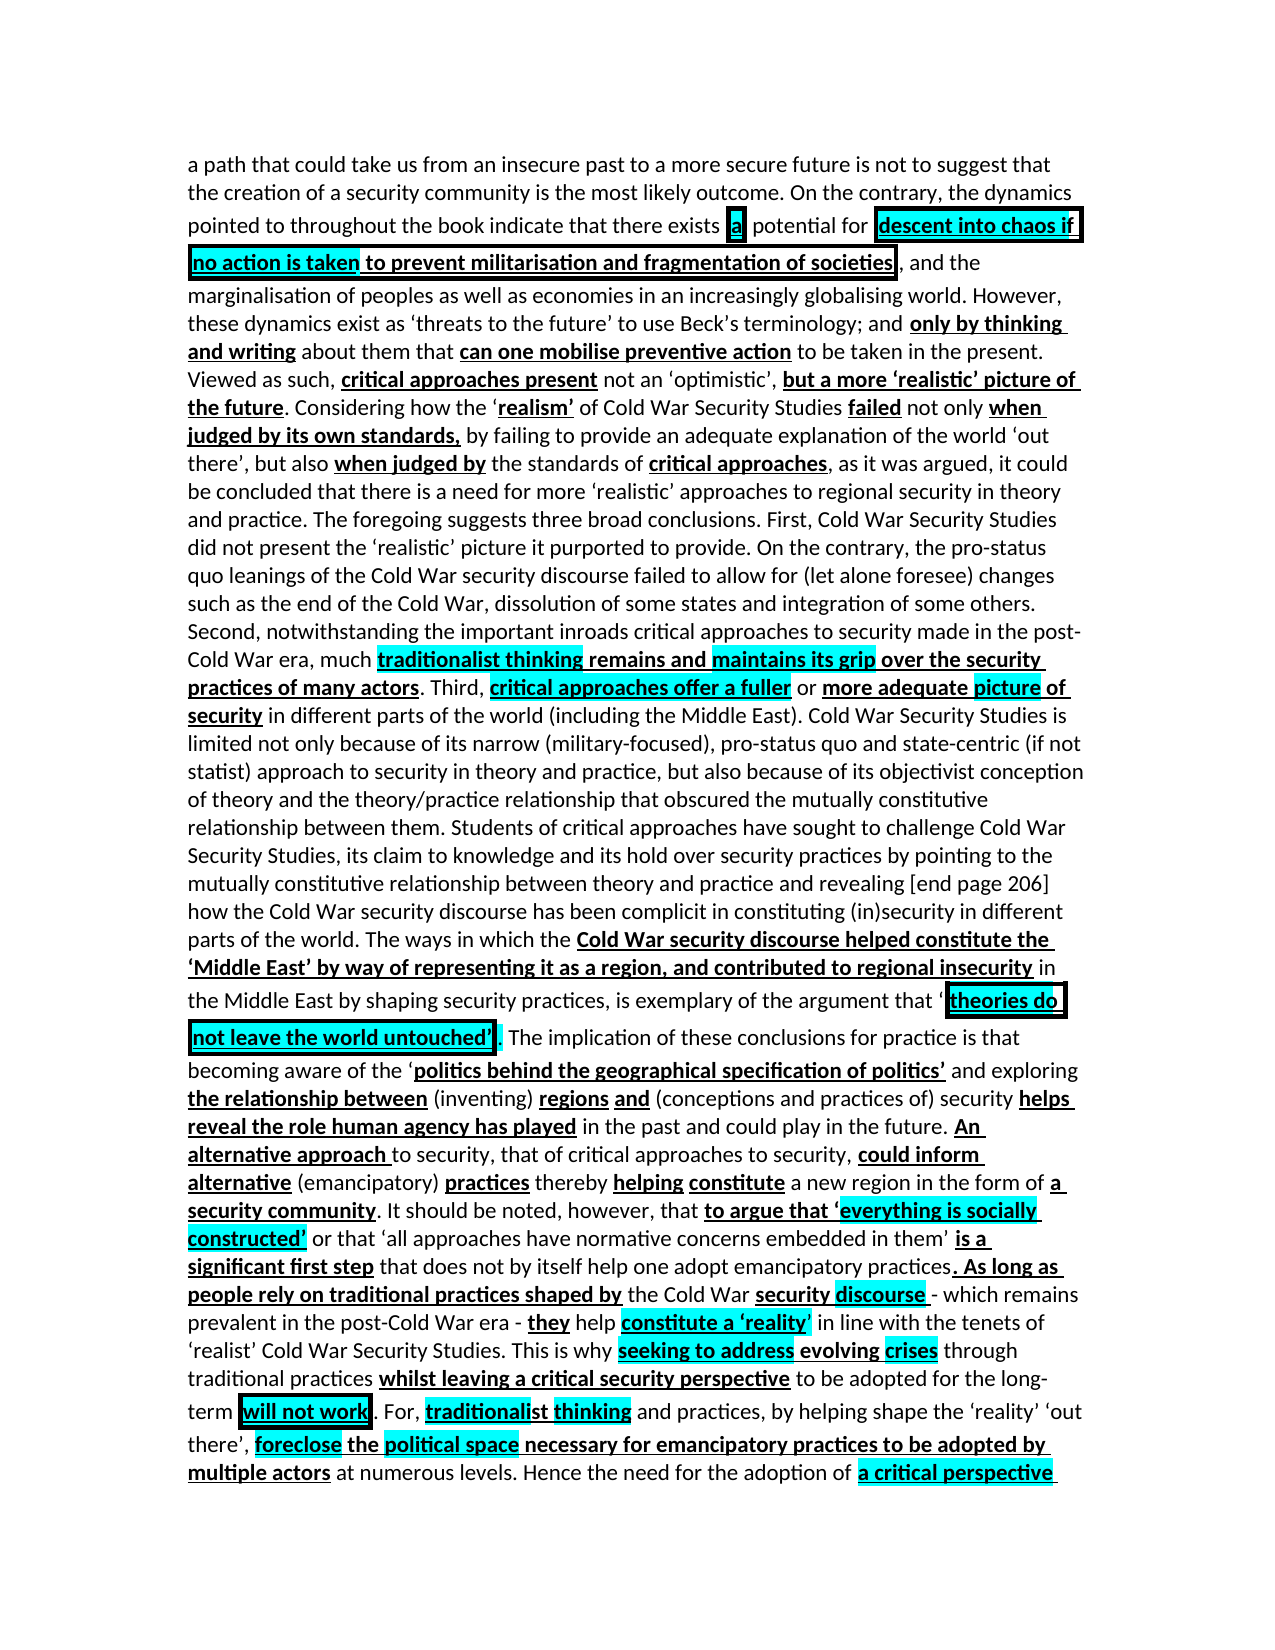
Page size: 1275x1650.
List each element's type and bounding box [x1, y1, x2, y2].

text [187, 150, 1087, 1486]
